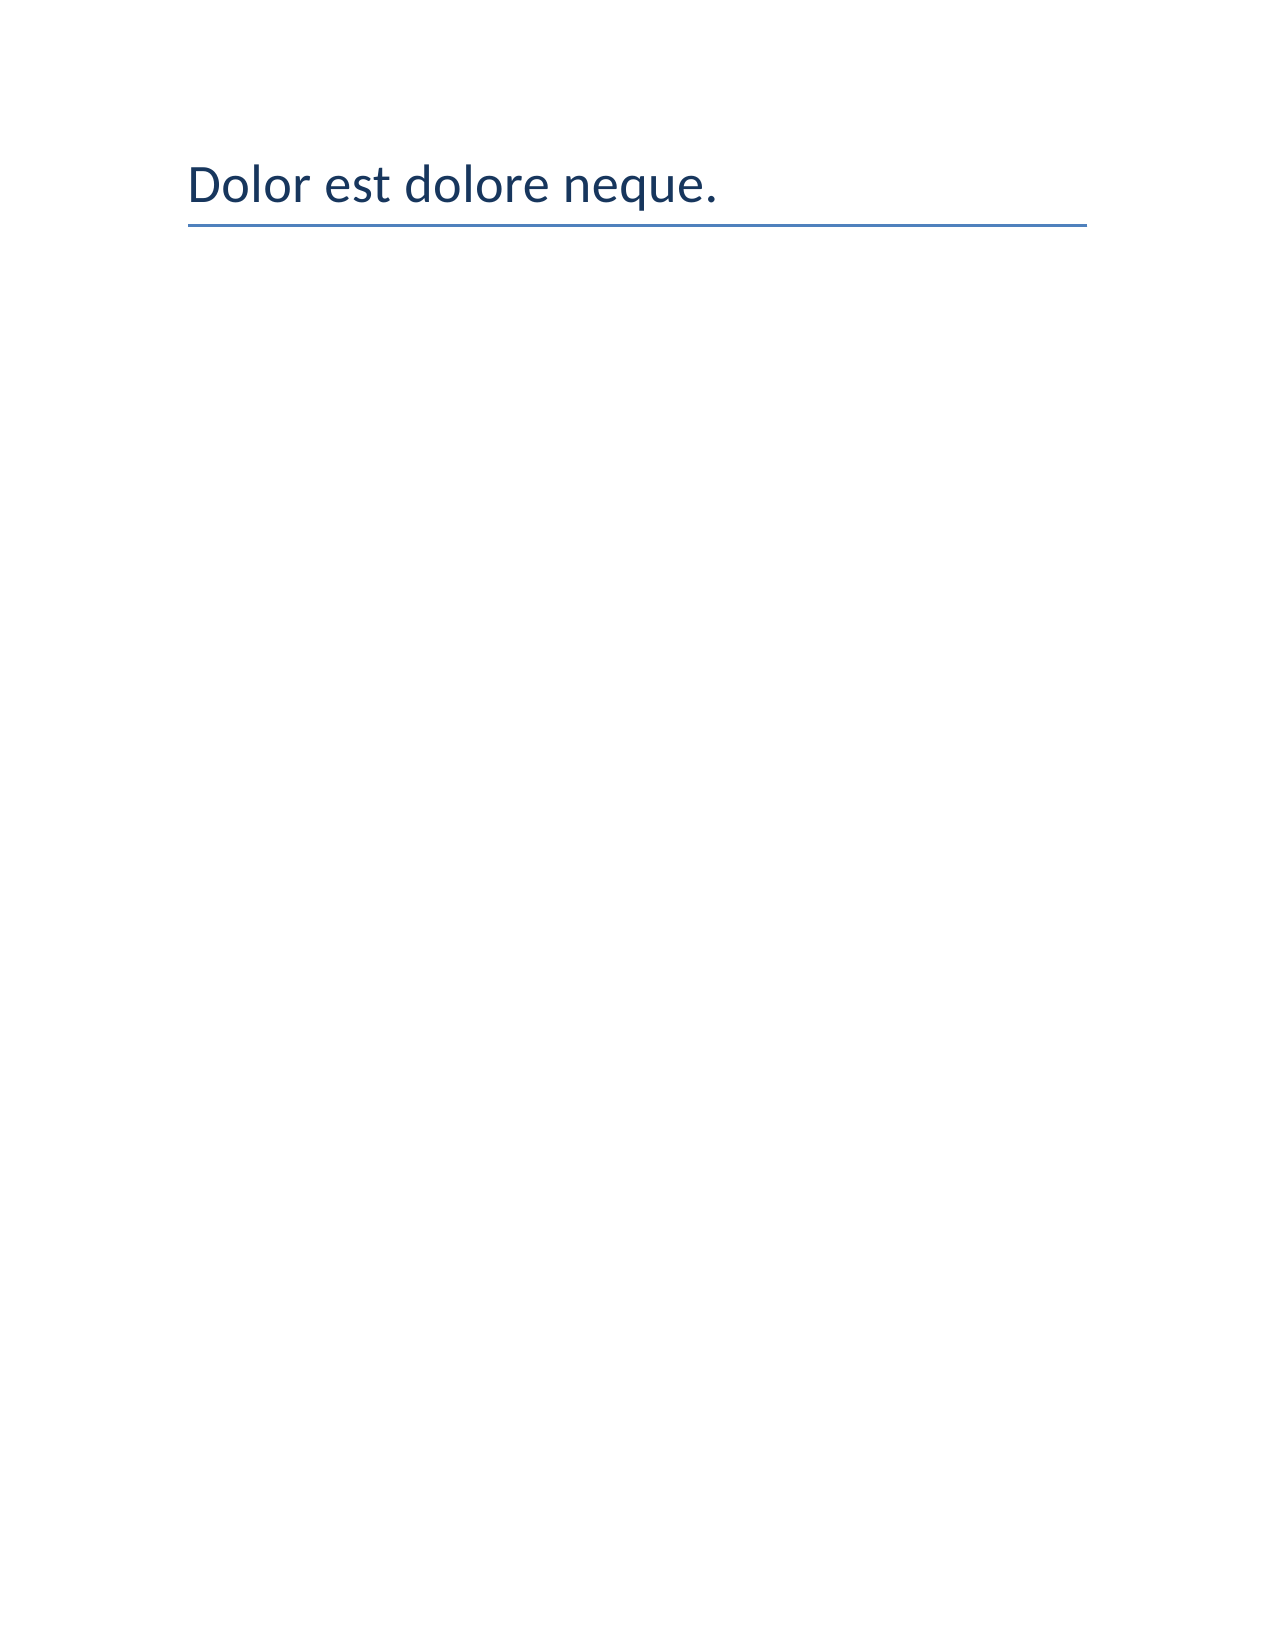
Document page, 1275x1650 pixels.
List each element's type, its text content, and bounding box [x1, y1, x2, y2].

title Dolor est dolore neque. [187, 150, 1087, 227]
